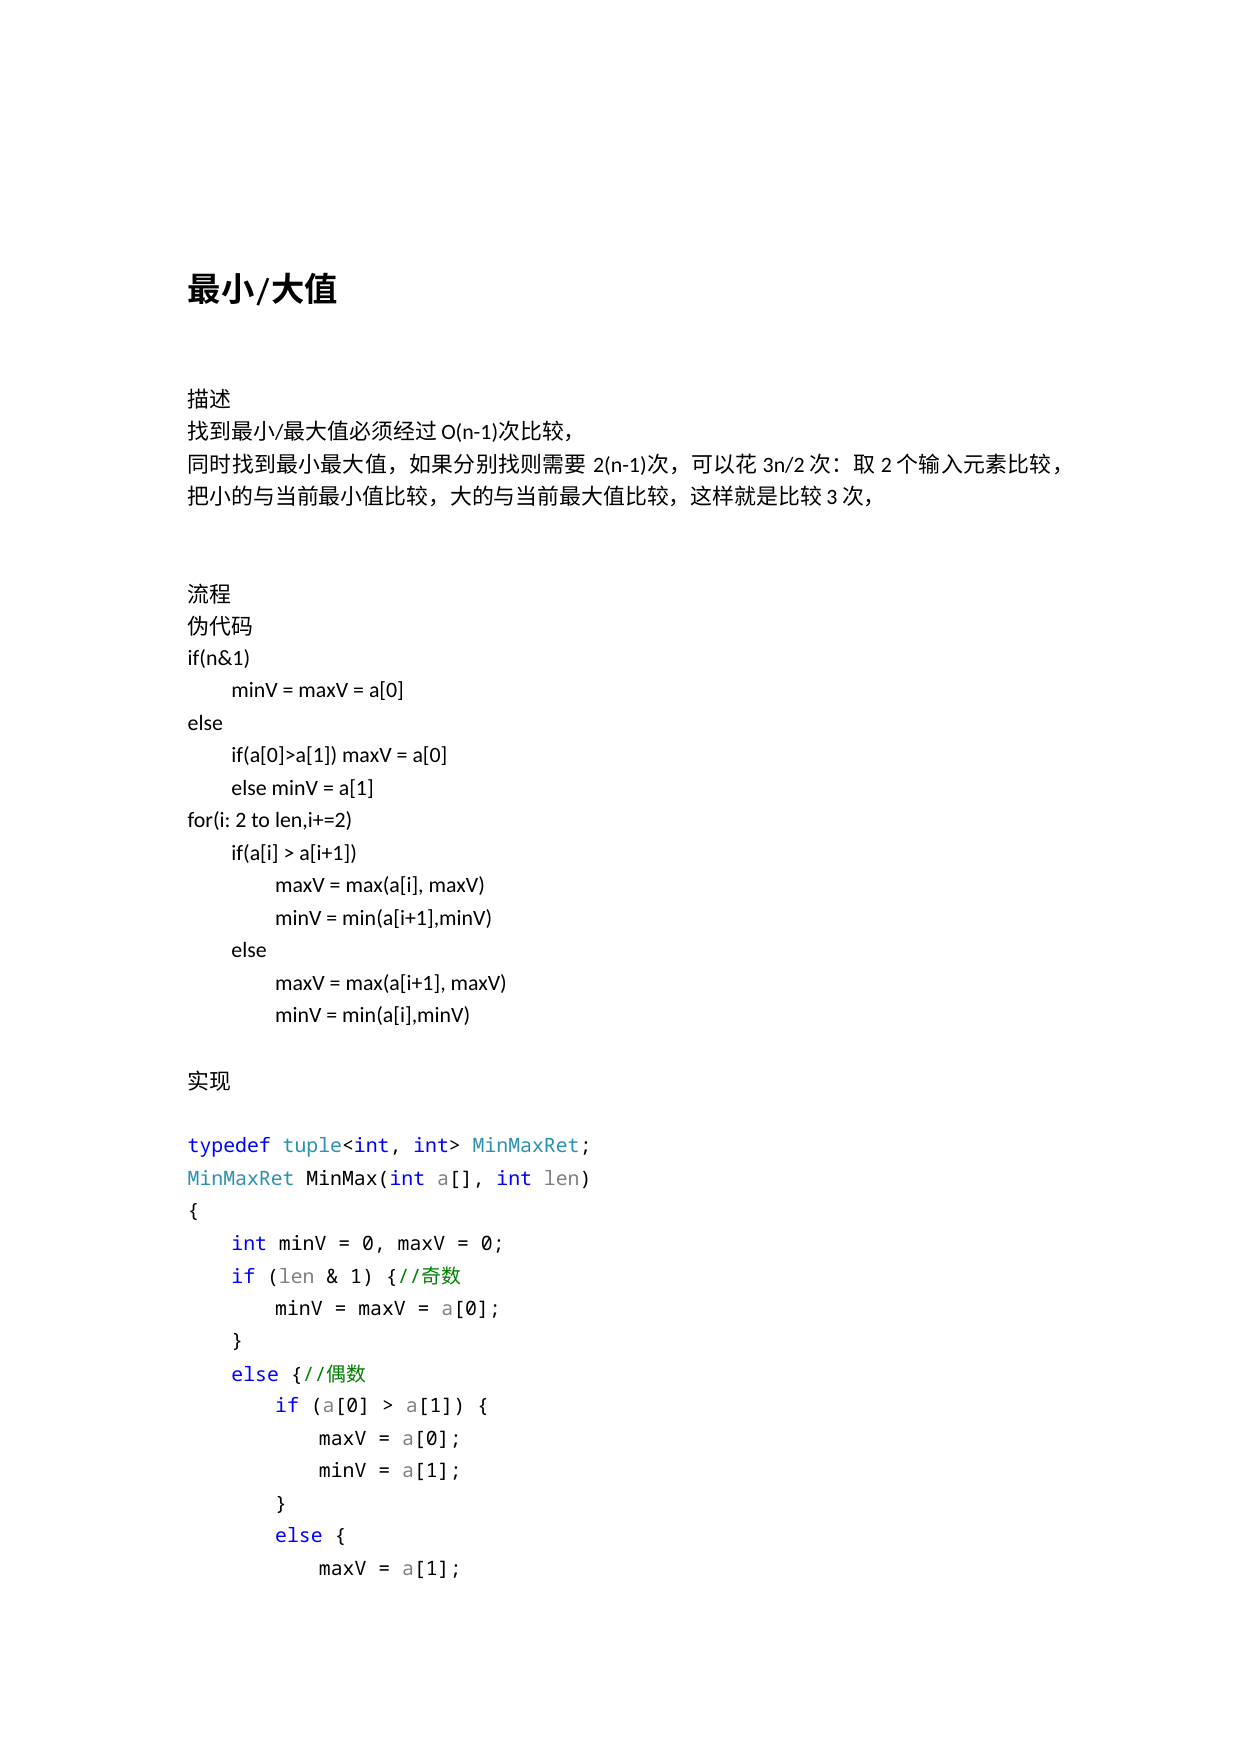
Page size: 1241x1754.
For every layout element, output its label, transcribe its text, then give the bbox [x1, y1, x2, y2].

subtitle 最小/大值 [187, 254, 1053, 319]
text minV = a[1]; [187, 1454, 1053, 1486]
text MinMaxRet MinMax(int a[], int len) [187, 1161, 1053, 1194]
text if(a[0]>a[1]) maxV = a[0] [187, 739, 1053, 771]
text if (len & 1) {//奇数 [187, 1259, 1053, 1291]
text 找到最小/最大值必须经过O(n-1)次比较， [187, 414, 1053, 446]
text } [187, 1486, 1053, 1519]
text else [187, 706, 1053, 739]
text maxV = a[1]; [187, 1551, 1053, 1584]
text maxV = max(a[i], maxV) [187, 869, 1053, 901]
text 伪代码 [187, 609, 1053, 641]
text minV = maxV = a[0] [187, 674, 1053, 706]
text if(n&1) [187, 641, 1053, 674]
text minV = min(a[i],minV) [187, 999, 1053, 1031]
text 实现 [187, 1064, 1053, 1096]
text 描述 [187, 381, 1053, 414]
text else minV = a[1] [187, 771, 1053, 804]
text minV = maxV = a[0]; [187, 1291, 1053, 1324]
text minV = min(a[i+1],minV) [187, 901, 1053, 934]
text if(a[i] > a[i+1]) [187, 836, 1053, 869]
text } [187, 1324, 1053, 1356]
text else {//偶数 [187, 1356, 1053, 1389]
text else [187, 934, 1053, 966]
text int minV = 0, maxV = 0; [187, 1226, 1053, 1259]
text maxV = max(a[i+1], maxV) [187, 966, 1053, 999]
text if (a[0] > a[1]) { [187, 1389, 1053, 1421]
text { [187, 1194, 1053, 1226]
text maxV = a[0]; [187, 1421, 1053, 1454]
text for(i: 2 to len,i+=2) [187, 804, 1053, 836]
text 同时找到最小最大值，如果分别找则需要2(n-1)次，可以花3n/2次：取2个输入元素比较，把小的与当前最小值比较，大的与当前最大值比较，这样就是比较3次， [187, 446, 1053, 511]
text typedef tuple<int, int> MinMaxRet; [187, 1129, 1053, 1161]
text else { [187, 1519, 1053, 1551]
text 流程 [187, 576, 1053, 609]
